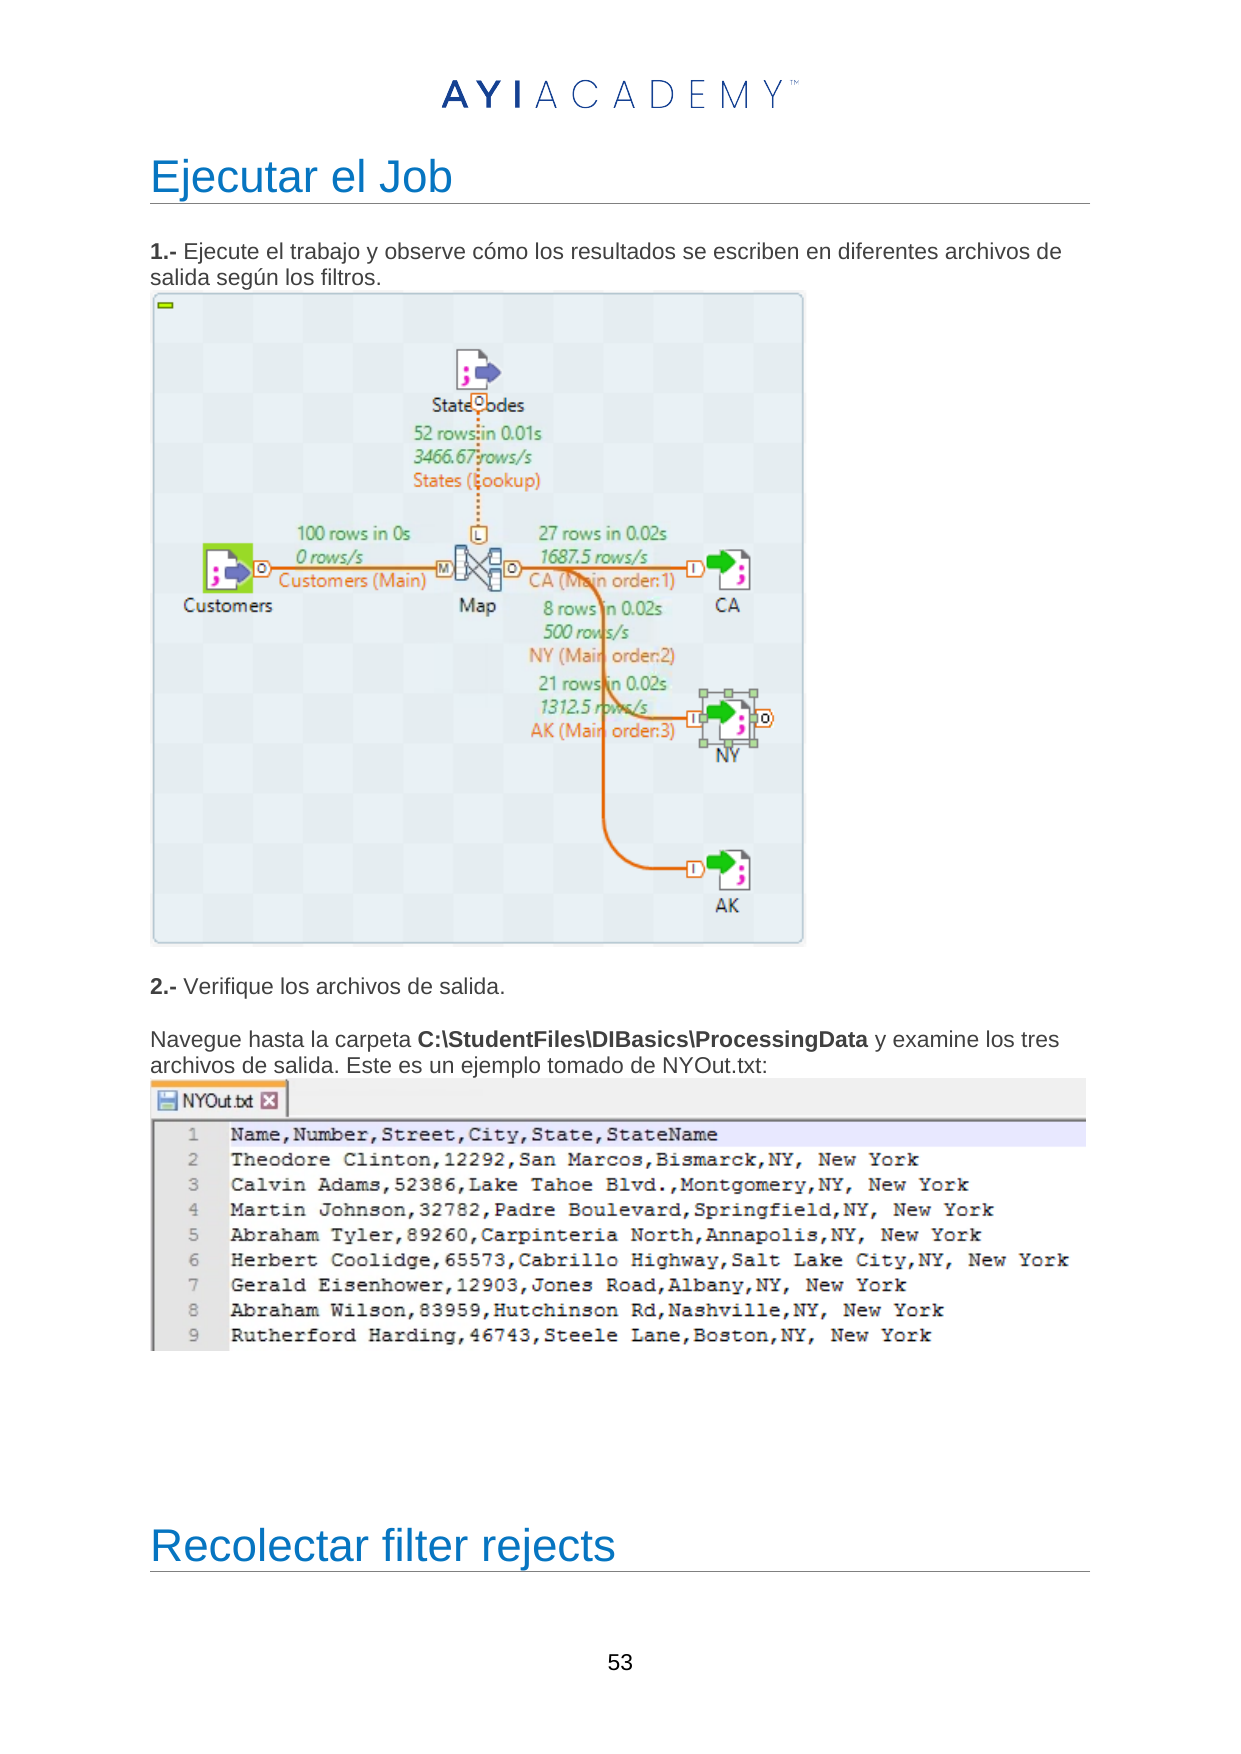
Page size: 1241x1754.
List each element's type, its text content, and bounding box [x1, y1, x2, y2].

subtitle Ejecutar el Job [150, 150, 1090, 203]
picture [150, 1078, 1086, 1351]
picture [150, 290, 807, 947]
subtitle Recolectar filter rejects [150, 1518, 1090, 1571]
picture [441, 75, 799, 130]
